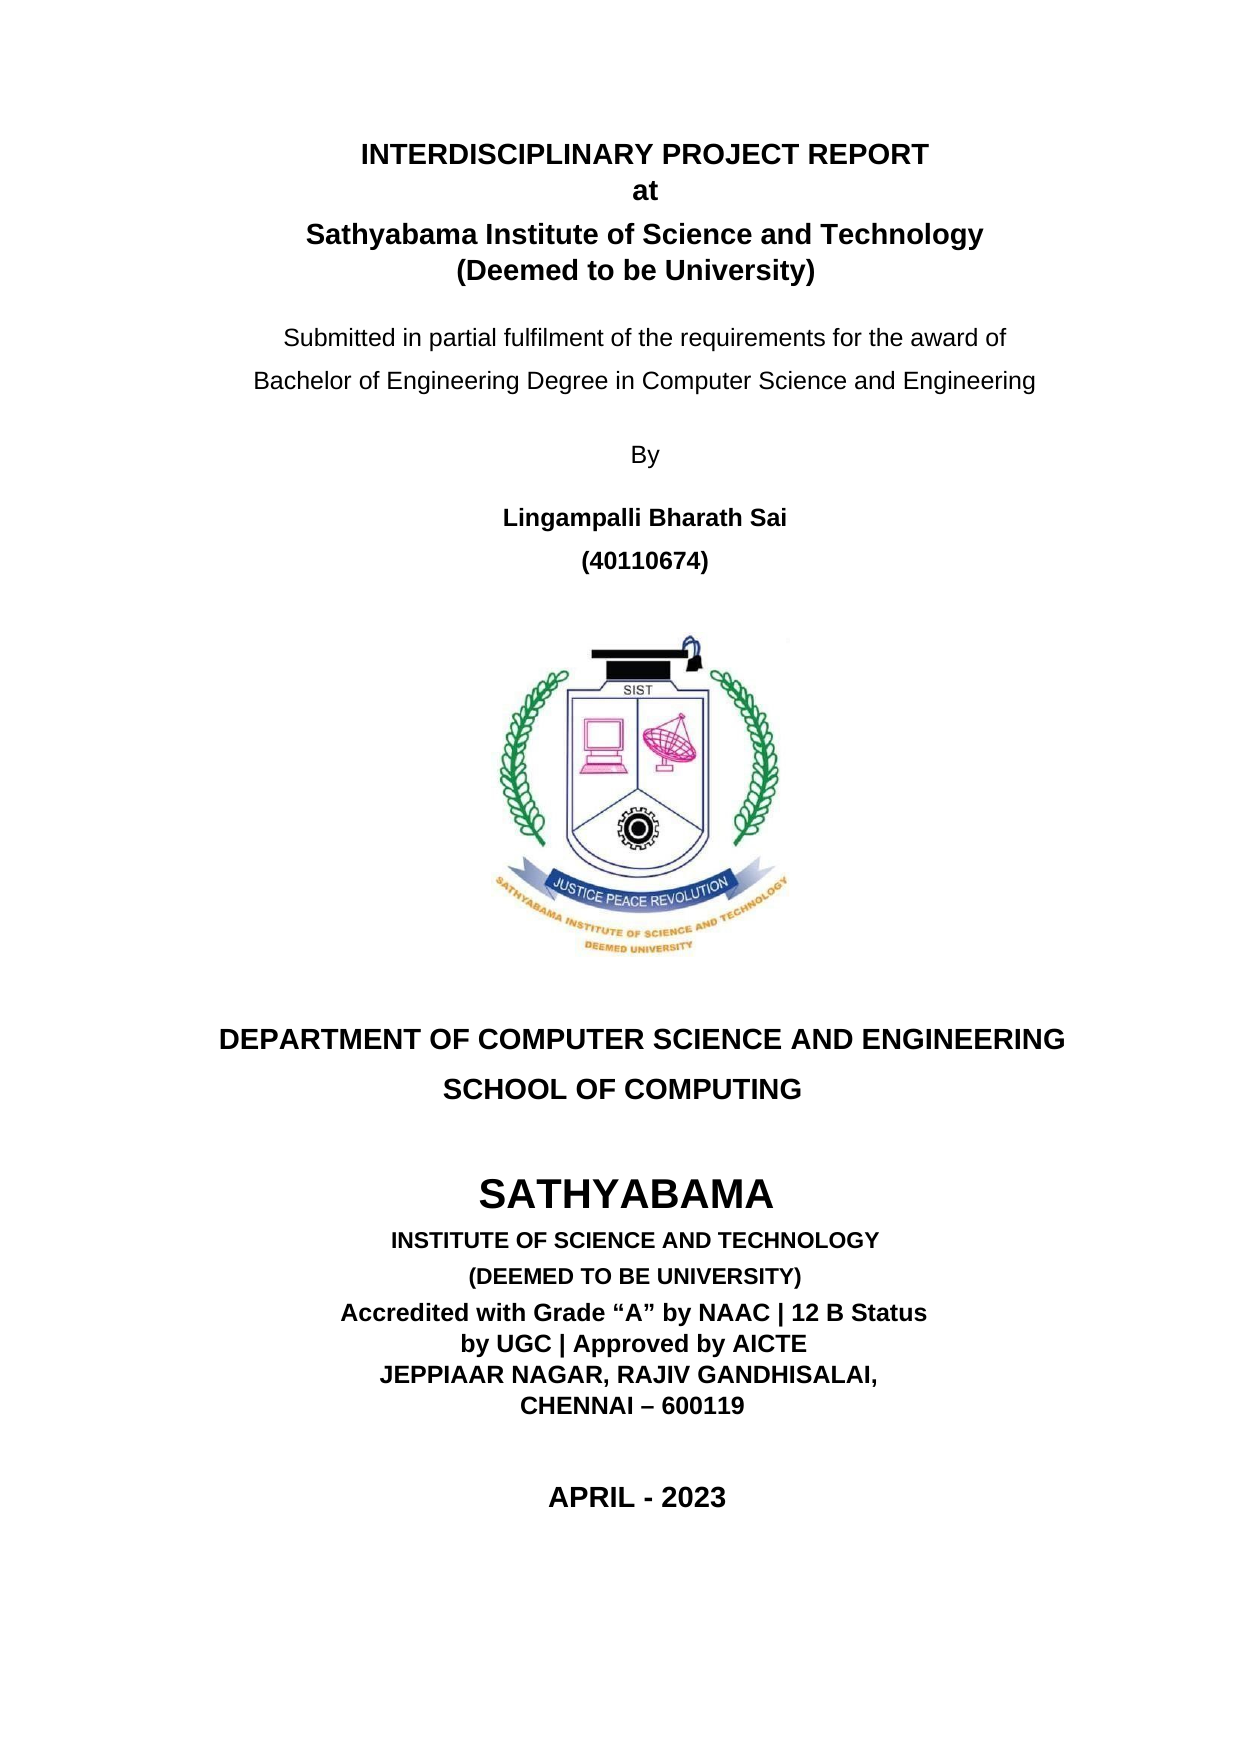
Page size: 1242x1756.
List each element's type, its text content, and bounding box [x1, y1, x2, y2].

subtitle SATHYABAMA [219, 1169, 1157, 1217]
text JEPPIAAR NAGAR, RAJIV GANDHISALAI, [379, 1360, 1157, 1389]
text (Deemed to be University) [177, 253, 1095, 287]
text Sathyabama Institute of Science and Technology [133, 217, 1157, 250]
text Submitted in partial fulfilment of the requirements for the award of [133, 323, 1157, 352]
text Accredited with Grade “A” by NAAC | 12 B Status [149, 1298, 1119, 1327]
text Lingampalli Bharath Sai [133, 503, 1157, 531]
text (DEEMED TO BE UNIVERSITY) [149, 1263, 1121, 1289]
picture [490, 632, 790, 957]
subtitle DEPARTMENT OF COMPUTER SCIENCE AND ENGINEERING SCHOOL OF COMPUTING [219, 1022, 1157, 1106]
subtitle APRIL - 2023 [151, 1480, 1123, 1513]
text (40110674) [133, 546, 1157, 574]
text CHENNAI – 600119 [149, 1391, 1116, 1420]
text INSTITUTE OF SCIENCE AND TECHNOLOGY [133, 1227, 1137, 1253]
text by UGC | Approved by AICTE [149, 1329, 1119, 1358]
text INTERDISCIPLINARY PROJECT REPORT [133, 137, 1157, 171]
text Bachelor of Engineering Degree in Computer Science and Engineering [133, 366, 1157, 395]
text By [133, 441, 1157, 469]
text at [133, 173, 1157, 207]
